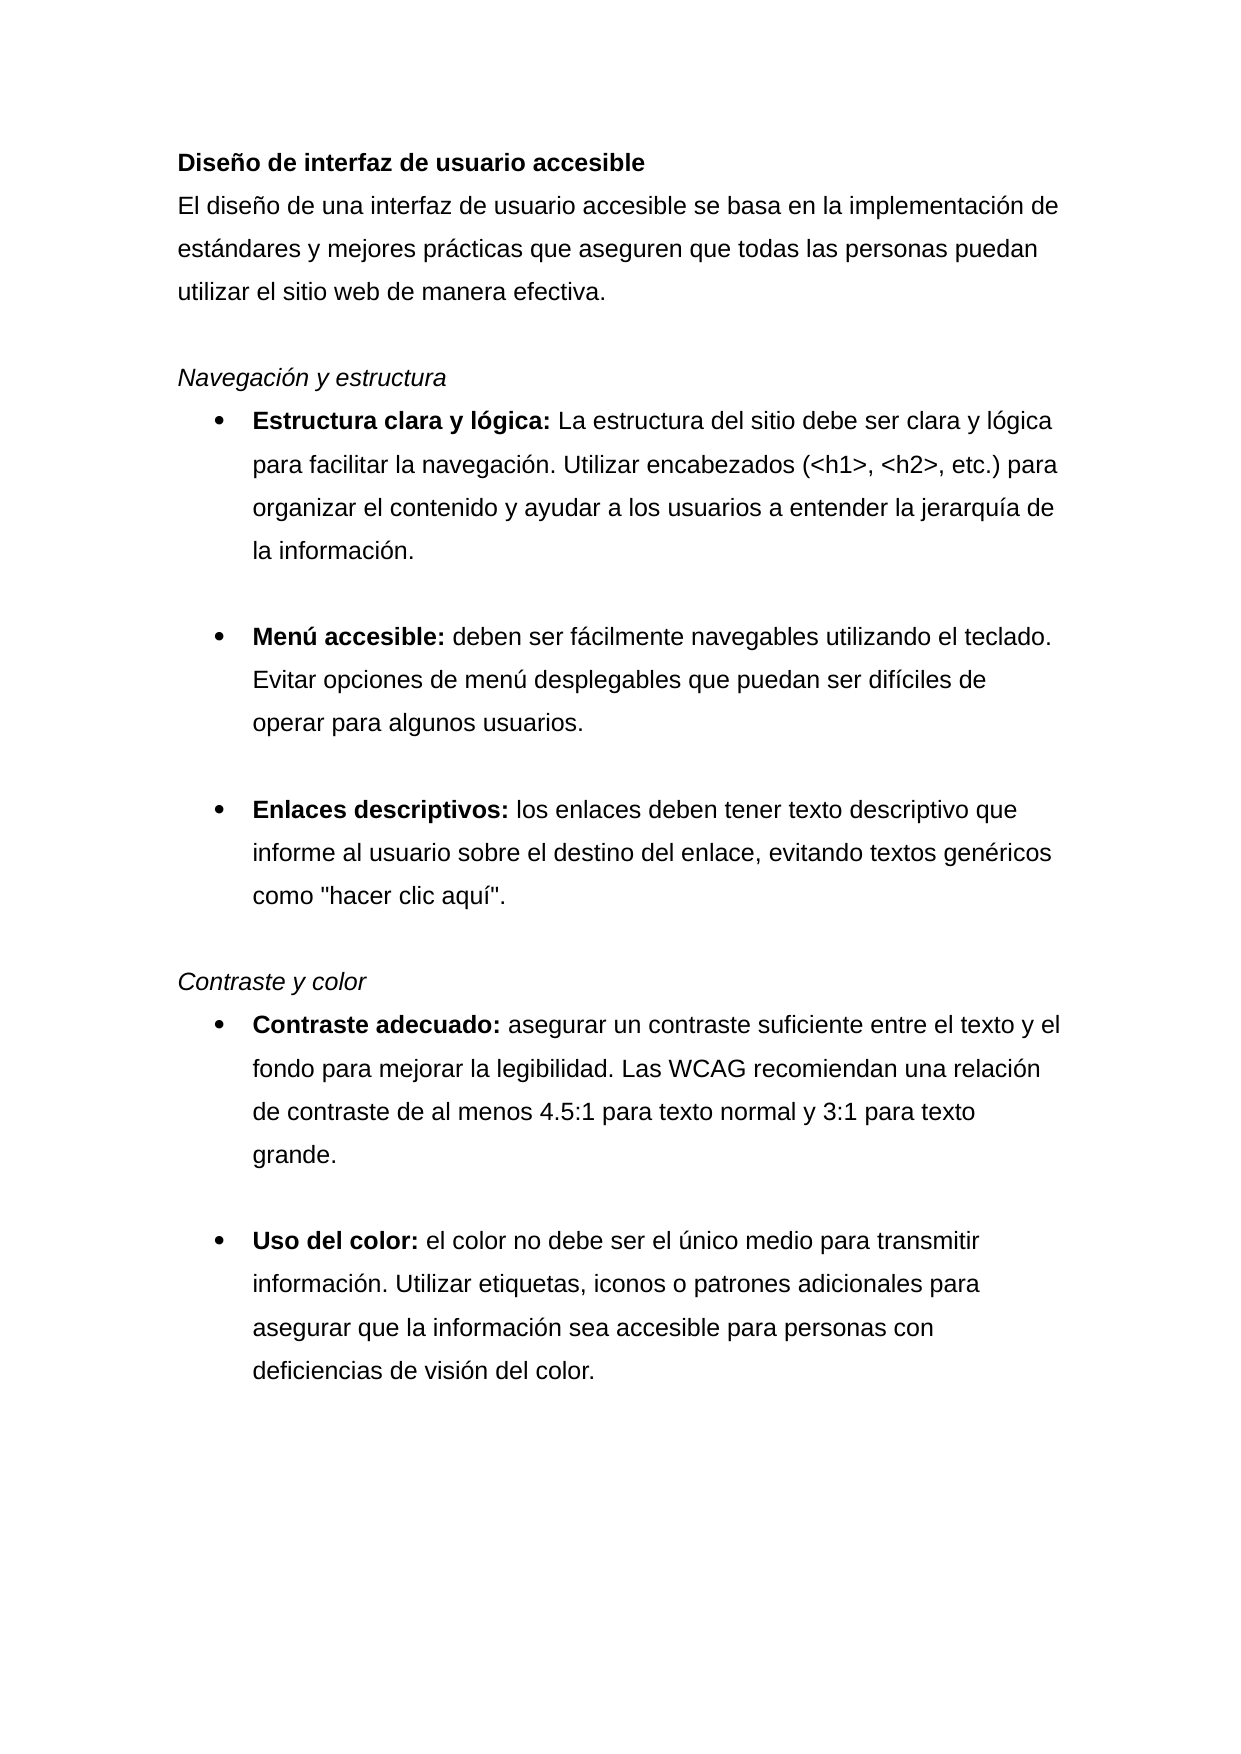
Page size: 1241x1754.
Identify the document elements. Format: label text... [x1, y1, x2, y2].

list Contraste adecuado: asegurar un contraste suficiente entre el texto y el fondo para mejorar la legibilidad. Las WCAG recomiendan una relación de contraste de al menos 4.5:1 para texto normal y 3:1 para texto grande. [215, 1010, 1063, 1169]
text El diseño de una interfaz de usuario accesible se basa en la implementación de estándares y mejores prácticas que aseguren que todas las personas puedan utilizar el sitio web de manera efectiva. [177, 191, 1063, 306]
list Uso del color: el color no debe ser el único medio para transmitir información. Utilizar etiquetas, iconos o patrones adicionales para asegurar que la información sea accesible para personas con deficiencias de visión del color. [215, 1226, 1063, 1384]
list Enlaces descriptivos: los enlaces deben tener texto descriptivo que informe al usuario sobre el destino del enlace, evitando textos genéricos como "hacer clic aquí". [215, 795, 1063, 910]
text Diseño de interfaz de usuario accesible [177, 148, 1063, 176]
list Estructura clara y lógica: La estructura del sitio debe ser clara y lógica para facilitar la navegación. Utilizar encabezados (<h1>, <h2>, etc.) para organizar el contenido y ayudar a los usuarios a entender la jerarquía de la información. [215, 406, 1063, 564]
text Navegación y estructura [177, 363, 1063, 392]
list Menú accesible: deben ser fácilmente navegables utilizando el teclado. Evitar opciones de menú desplegables que puedan ser difíciles de operar para algunos usuarios. [215, 622, 1063, 737]
text Contraste y color [177, 967, 1063, 996]
